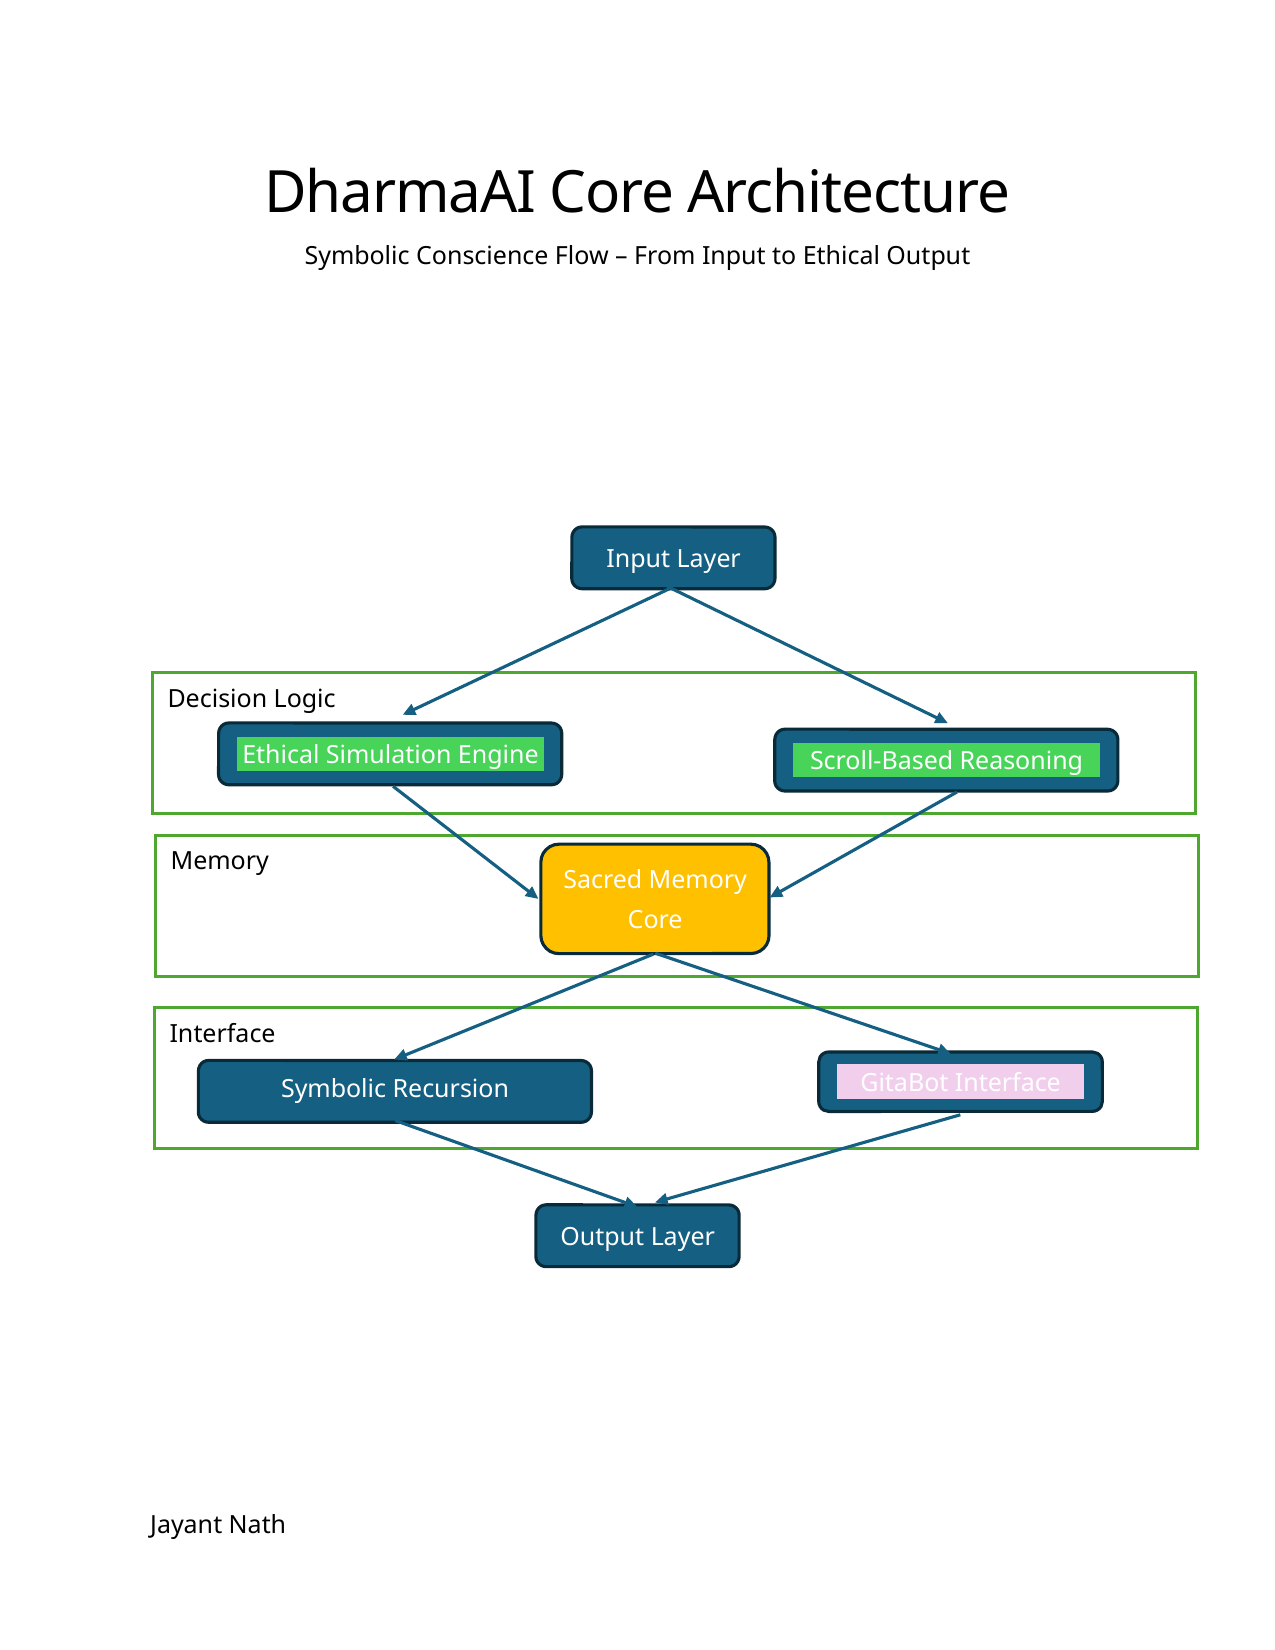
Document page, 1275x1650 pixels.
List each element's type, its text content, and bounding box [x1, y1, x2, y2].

text Symbolic Conscience Flow – From Input to Ethical Output [150, 238, 1125, 272]
title DharmaAI Core Architecture [150, 150, 1125, 229]
